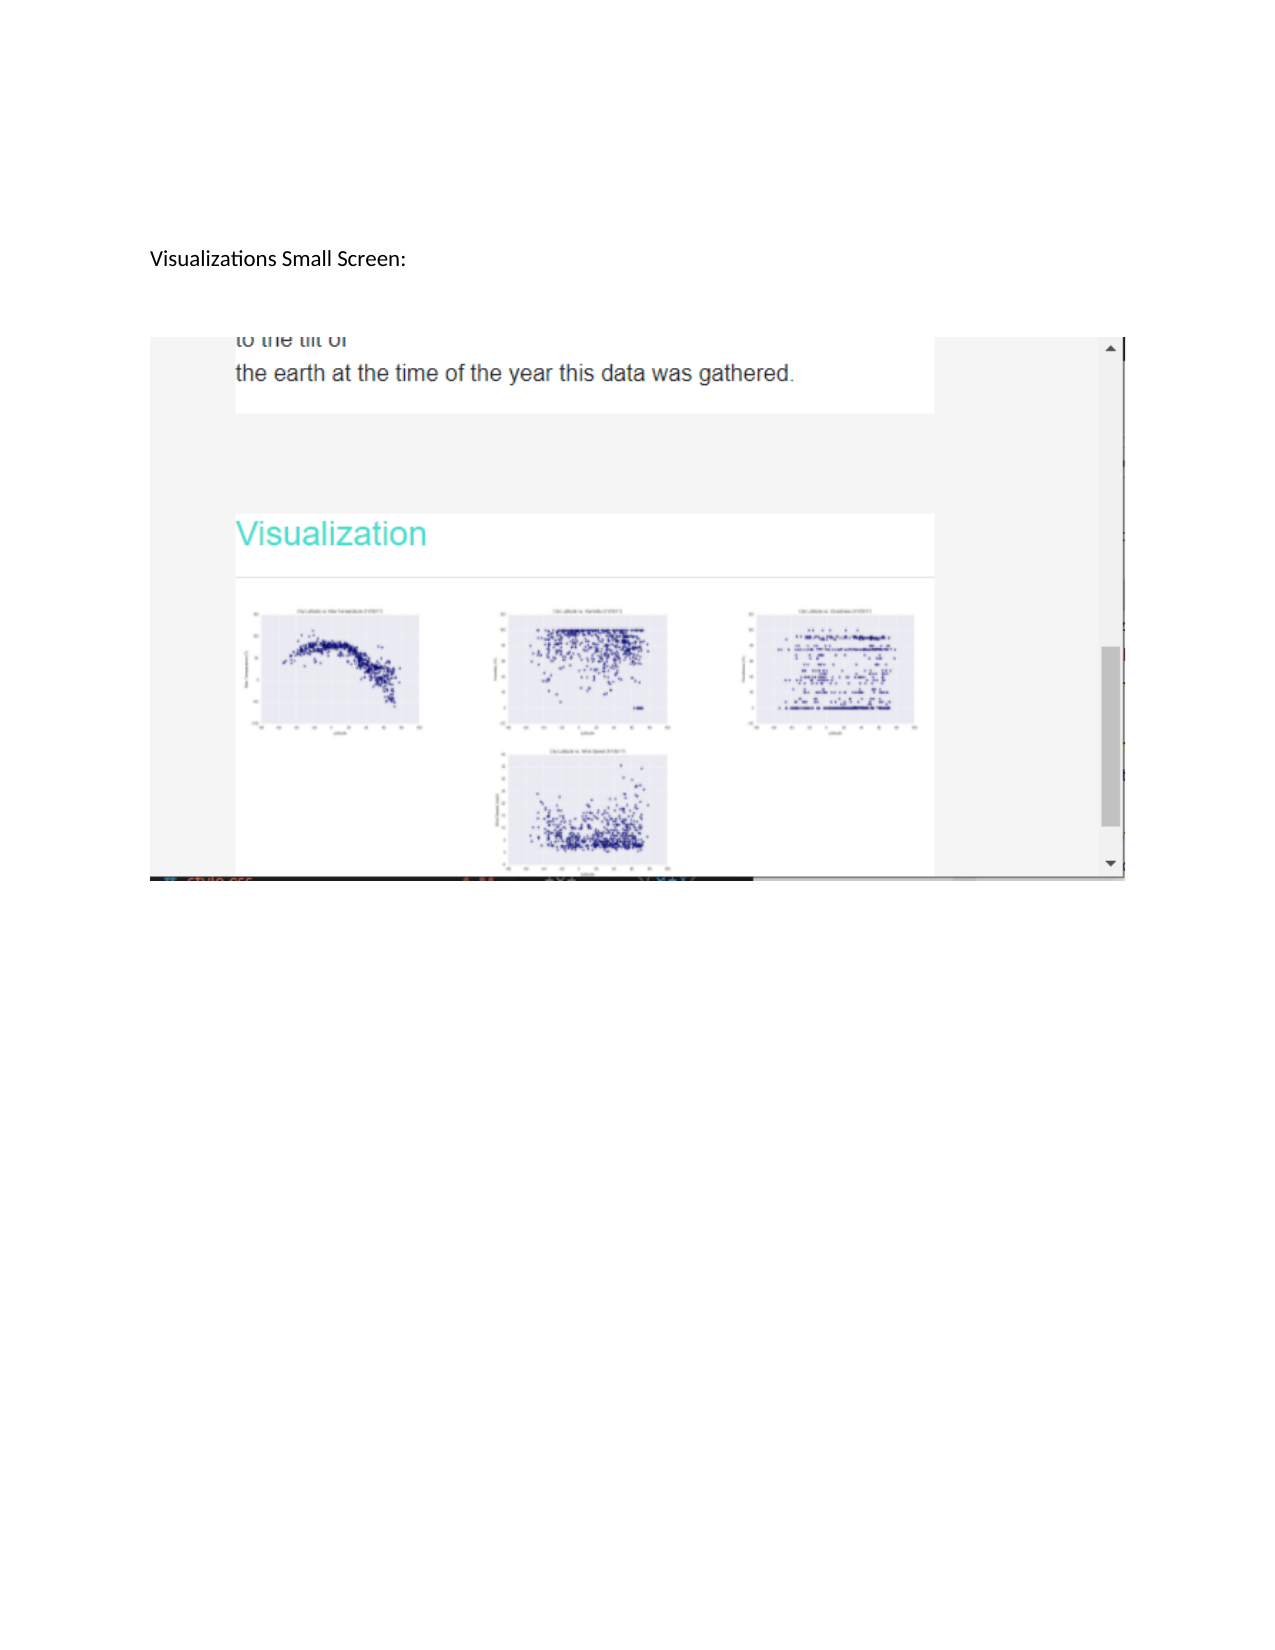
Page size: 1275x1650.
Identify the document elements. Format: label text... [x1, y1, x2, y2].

picture [150, 337, 1125, 881]
text Visualizations Small Screen: [150, 244, 1125, 272]
